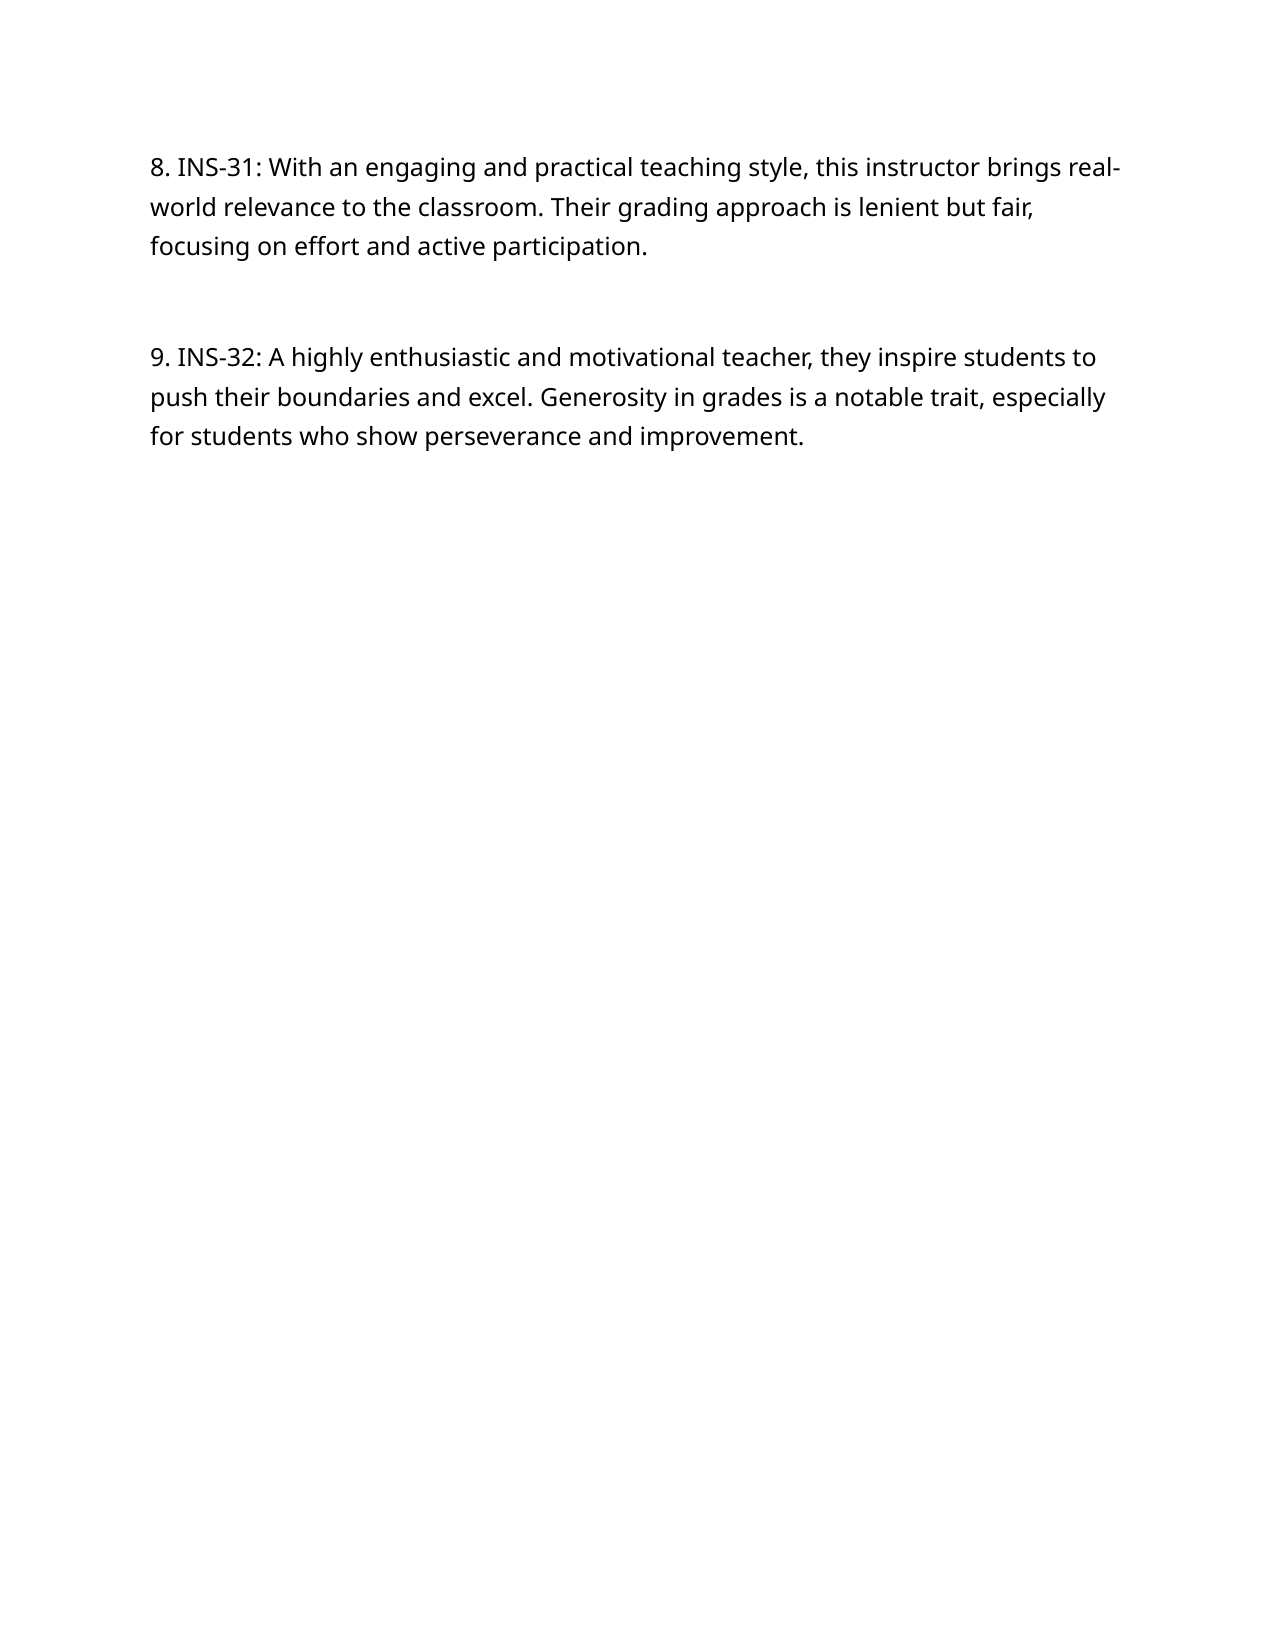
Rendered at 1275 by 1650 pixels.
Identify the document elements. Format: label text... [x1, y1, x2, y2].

text 9. INS-32: A highly enthusiastic and motivational teacher, they inspire students to push their boundaries and excel. Generosity in grades is a notable trait, especially for students who show perseverance and improvement. [150, 340, 1125, 452]
text 8. INS-31: With an engaging and practical teaching style, this instructor brings real-world relevance to the classroom. Their grading approach is lenient but fair, focusing on effort and active participation. [150, 150, 1125, 262]
